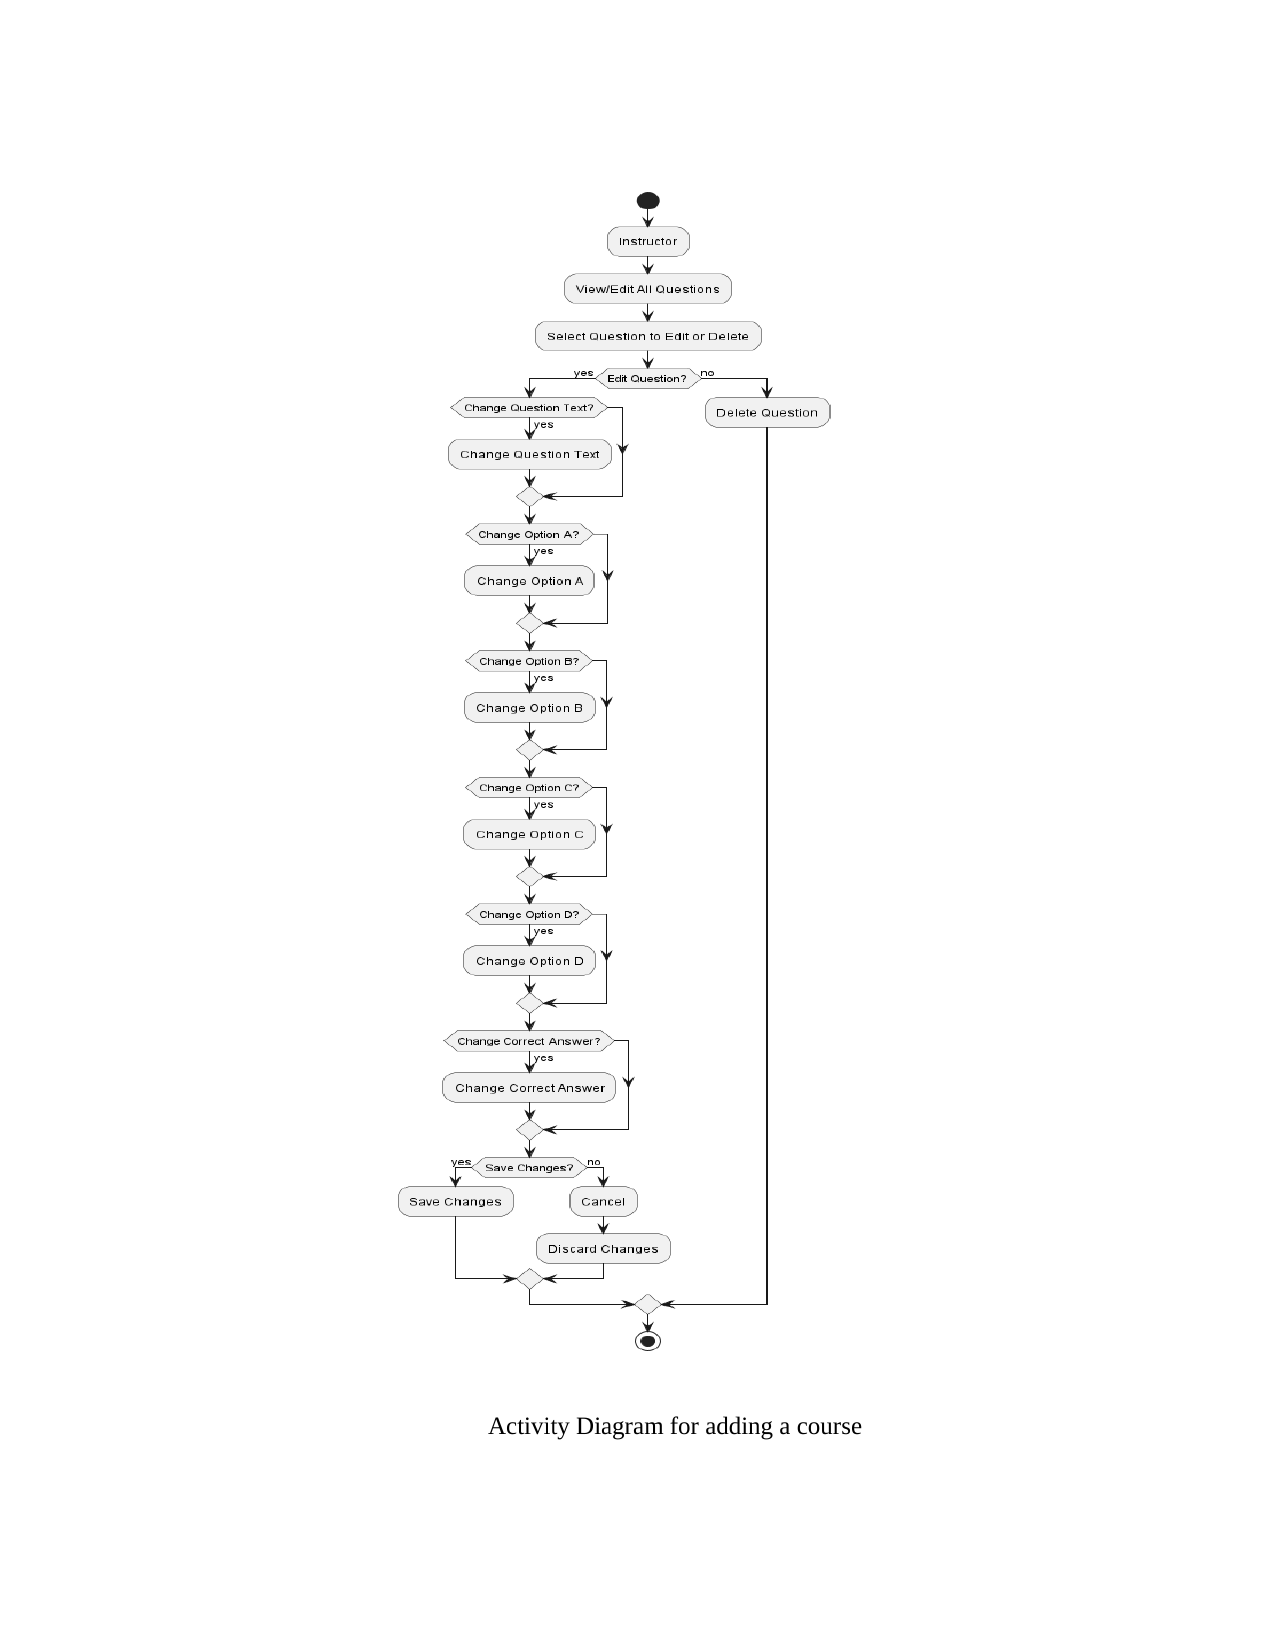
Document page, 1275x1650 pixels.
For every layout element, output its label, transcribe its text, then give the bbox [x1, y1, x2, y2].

picture [311, 150, 964, 1390]
text Activity Diagram for adding a course [225, 1411, 1125, 1439]
